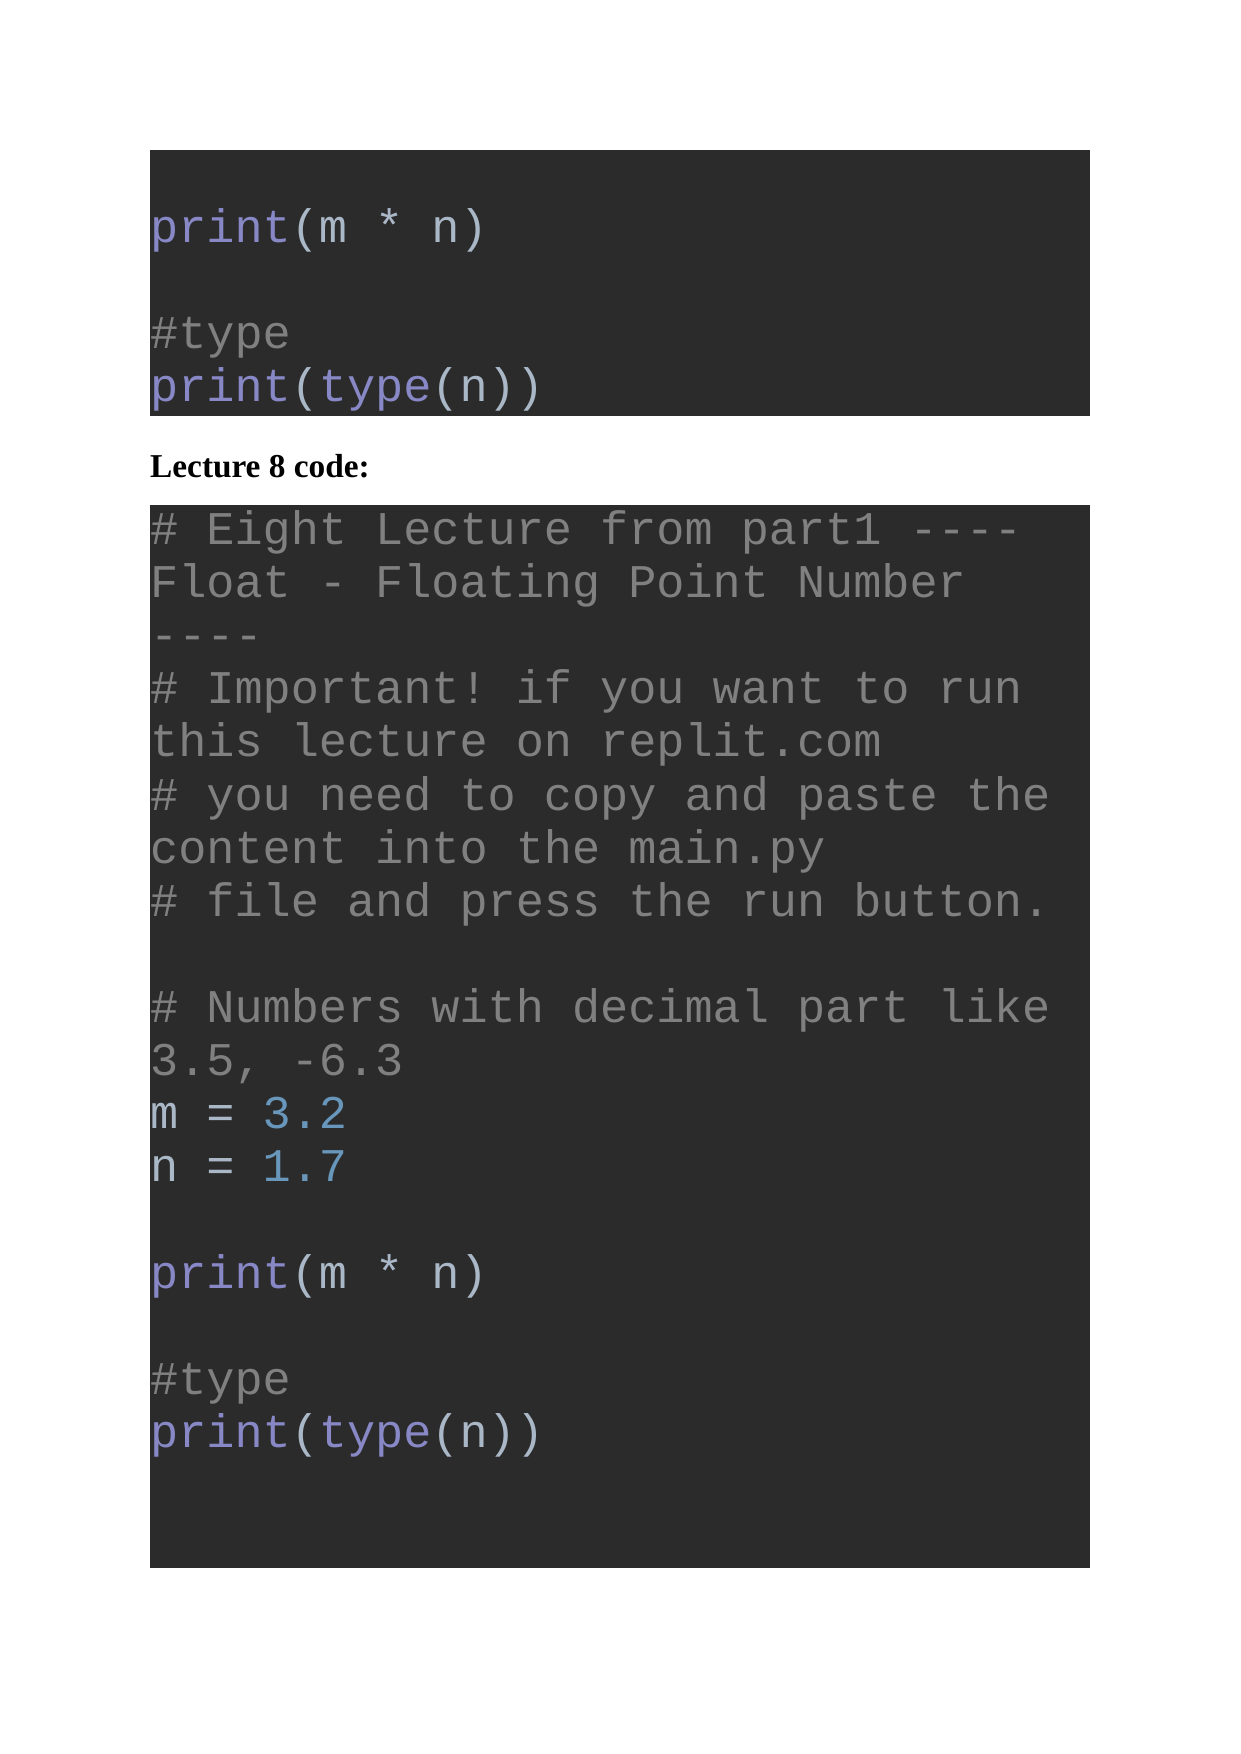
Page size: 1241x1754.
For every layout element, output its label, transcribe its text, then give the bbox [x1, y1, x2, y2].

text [150, 150, 1090, 416]
text Lecture 8 code: [150, 446, 1090, 484]
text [150, 505, 1090, 1568]
